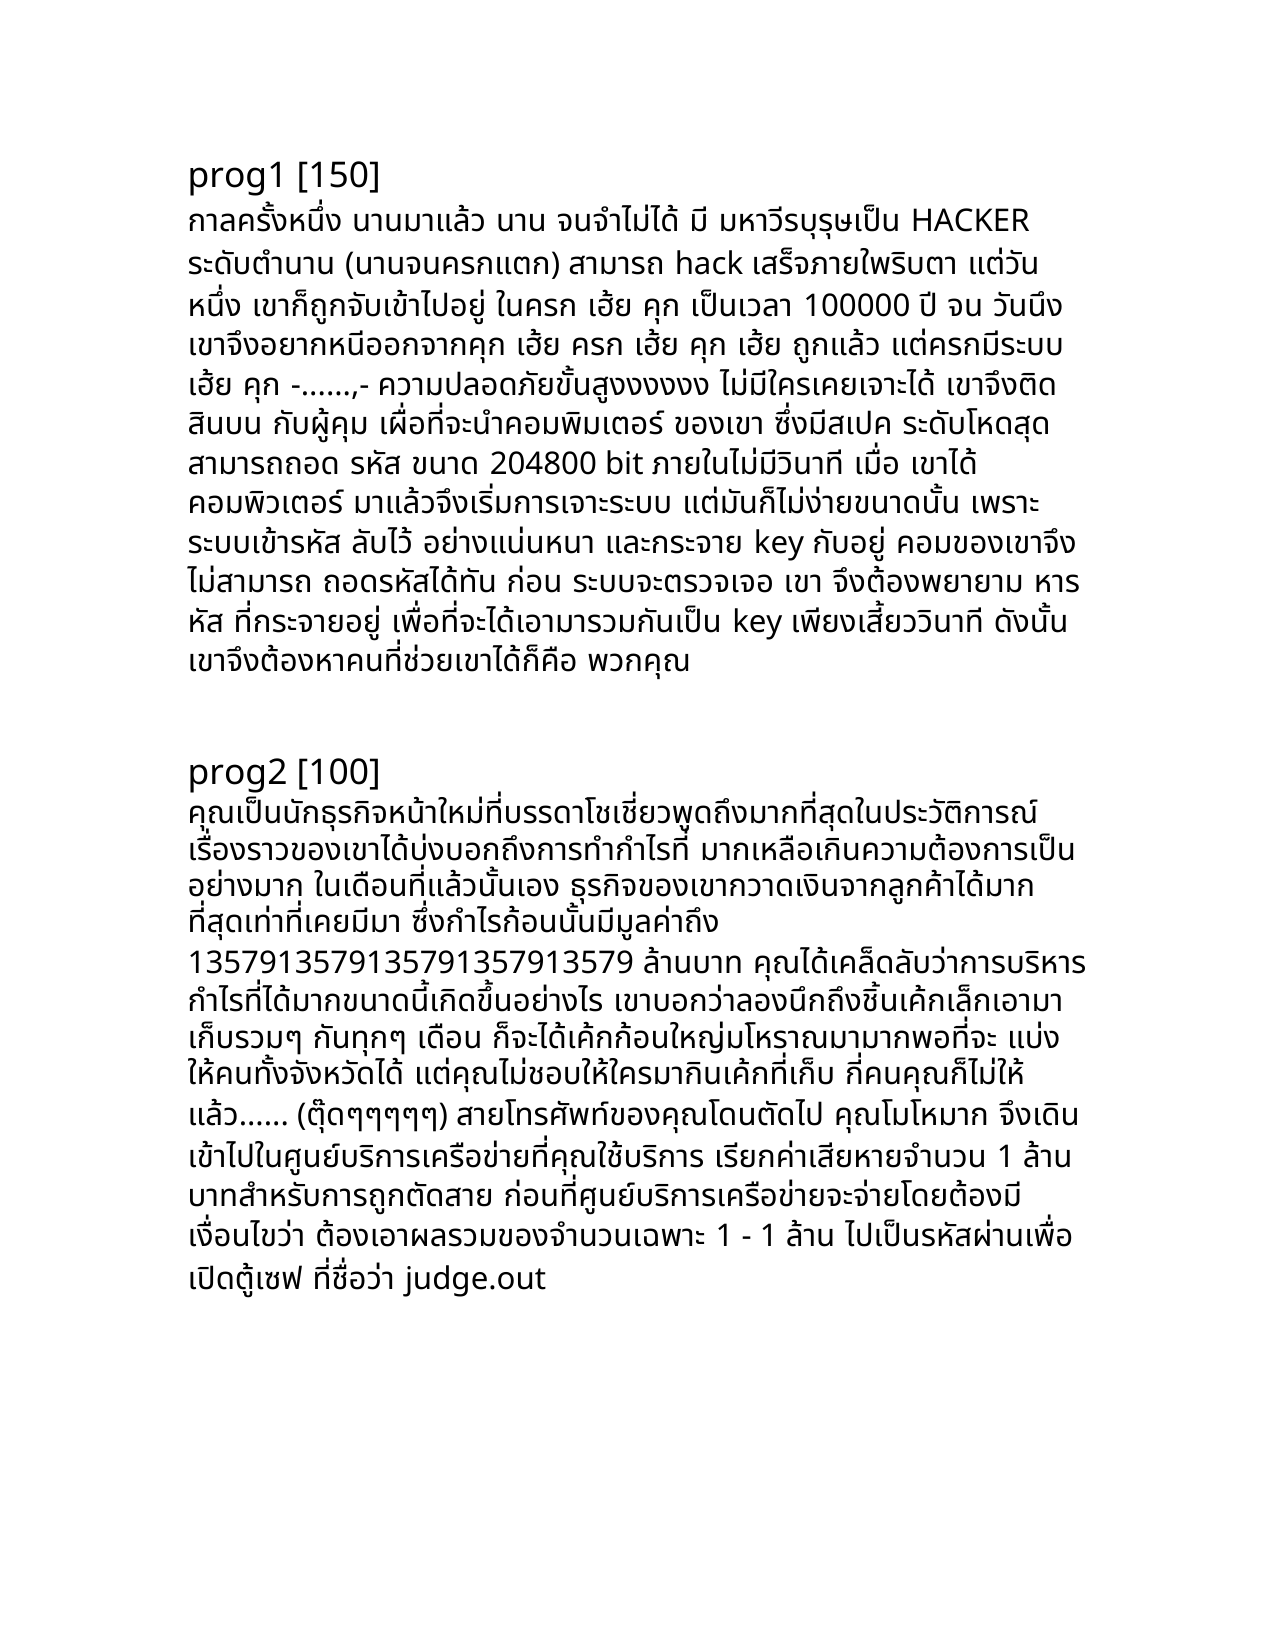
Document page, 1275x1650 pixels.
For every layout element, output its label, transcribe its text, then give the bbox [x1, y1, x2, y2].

text กาลครั้งหนึ่ง นานมาแล้ว นาน จนจำไม่ได้ มี มหาวีรบุรุษเป็น HACKER ระดับตำนาน (นานจนครกแตก) สามารถ hack เสร็จภายใพริบตา แต่วันหนึ่ง เขาก็ถูกจับเข้าไปอยู่ ในครก เฮ้ย คุก เป็นเวลา 100000 ปี จน วันนึง เขาจึงอยากหนีออกจากคุก เฮ้ย ครก เฮ้ย คุก เฮ้ย ถูกแล้ว แต่ครกมีระบบ เฮ้ย คุก -......,- ความปลอดภัยขั้นสูงงงงงง ไม่มีใครเคยเจาะได้ เขาจึงติดสินบน กับผู้คุม เผื่อที่จะนำคอมพิมเตอร์ ของเขา ซึ่งมีสเปค ระดับโหดสุด สามารถถอด รหัส ขนาด 204800 bit ภายในไม่มีวินาที เมื่อ เขาได้คอมพิวเตอร์ มาแล้วจึงเริ่มการเจาะระบบ แต่มันก็ไม่ง่ายขนาดนั้น เพราะ ระบบเข้ารหัส ลับไว้ อย่างแน่นหนา และกระจาย key กับอยู่ คอมของเขาจึงไม่สามารถ ถอดรหัสได้ทัน ก่อน ระบบจะตรวจเจอ เขา จึงต้องพยายาม หารหัส ที่กระจายอยู่ เพื่อที่จะได้เอามารวมกันเป็น key เพียงเสี้ยววินาที ดังนั้น เขาจึงต้องหาคนที่ช่วยเขาได้ก็คือ พวกคุณ [187, 198, 1087, 678]
text คุณเป็นนักธุรกิจหน้าใหม่ที่บรรดาโชเชี่ยวพูดถึงมากที่สุดในประวัติการณ์ เรื่องราวของเขาได้บ่งบอกถึงการทำกำไรที่ มากเหลือเกินความต้องการเป็นอย่างมาก ในเดือนที่แล้วนั้นเอง ธุรกิจของเขากวาดเงินจากลูกค้าได้มากที่สุดเท่าที่เคยมีมา ซึ่งกำไรก้อนนั้นมีมูลค่าถึง 1357913579135791357913579 ล้านบาท คุณได้เคล็ดลับว่าการบริหารกำไรที่ได้มากขนาดนี้เกิดขึ้นอย่างไร เขาบอกว่าลองนึกถึงชิ้นเค้กเล็กเอามาเก็บรวมๆ กันทุกๆ เดือน ก็จะได้เค้กก้อนใหญ่มโหราณมามากพอที่จะ แบ่งให้คนทั้งจังหวัดได้ แต่คุณไม่ชอบให้ใครมากินเค้กที่เก็บ กี่คนคุณก็ไม่ให้ แล้ว...... (ตุ๊ดๆๆๆๆๆ) สายโทรศัพท์ของคุณโดนตัดไป คุณโมโหมาก จึงเดินเข้าไปในศูนย์บริการเครือข่ายที่คุณใช้บริการ เรียกค่าเสียหายจำนวน 1 ล้านบาทสำหรับการถูกตัดสาย ก่อนที่ศูนย์บริการเครือข่ายจะจ่ายโดยต้องมีเงื่อนไขว่า ต้องเอาผลรวมของจำนวนเฉพาะ 1 - 1 ล้าน ไปเป็นรหัสผ่านเพื่อเปิดตู้เซฟ ที่ชื่อว่า judge.out [187, 794, 1087, 1298]
text prog1 [150] [187, 150, 1087, 198]
text prog2 [100] [187, 746, 1087, 794]
